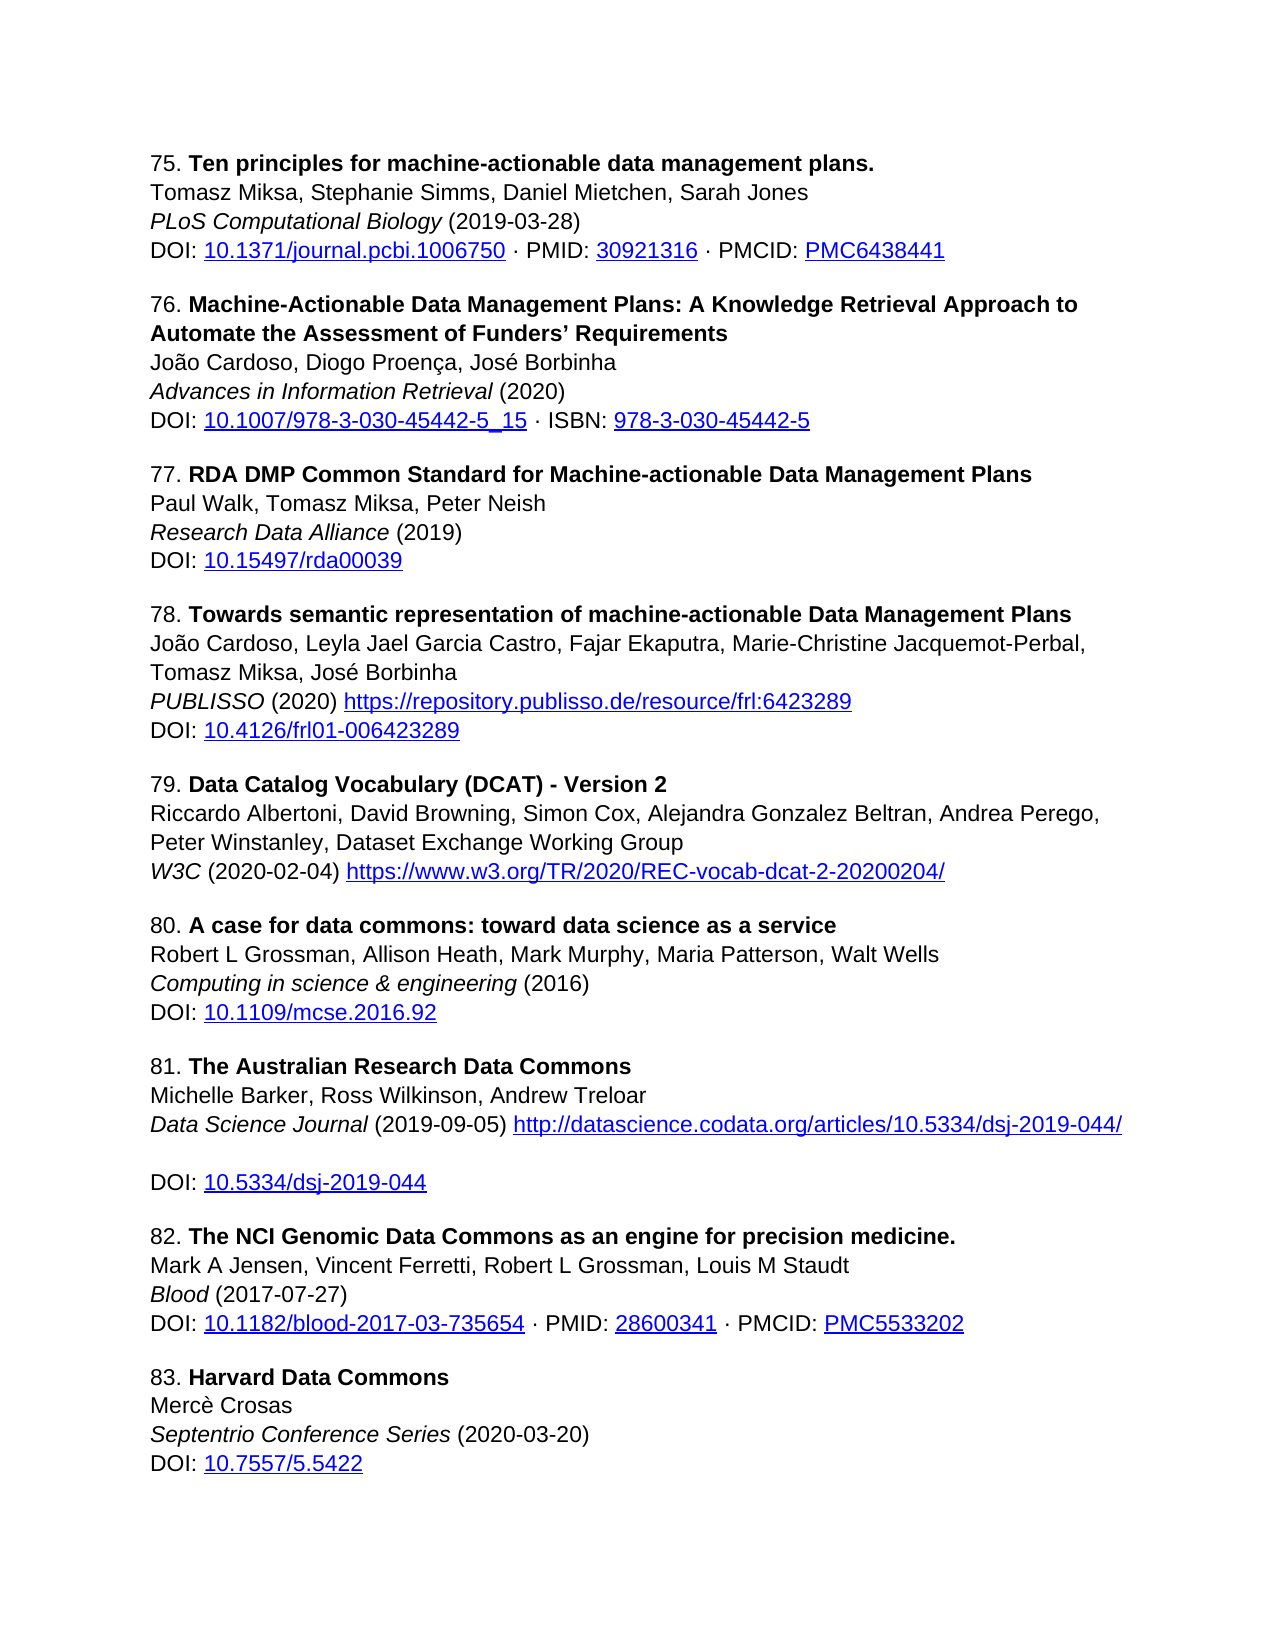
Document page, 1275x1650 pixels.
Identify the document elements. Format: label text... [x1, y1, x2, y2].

text 79. Data Catalog Vocabulary (DCAT) - Version 2 Riccardo Albertoni, David Browning, Simon Cox, Alejandra Gonzalez Beltran, Andrea Perego, Peter Winstanley, Dataset Exchange Working Group W3C (2020-02-04) https://www.w3.org/TR/2020/REC-vocab-dcat-2-20200204/ [150, 771, 1125, 884]
text 83. Harvard Data Commons Mercè Crosas Septentrio Conference Series (2020-03-20) DOI: 10.7557/5.5422 [150, 1363, 1125, 1477]
text 78. Towards semantic representation of machine-actionable Data Management Plans João Cardoso, Leyla Jael Garcia Castro, Fajar Ekaputra, Marie-Christine Jacquemot-Perbal, Tomasz Miksa, José Borbinha PUBLISSO (2020) https://repository.publisso.de/resource/frl:6423289 DOI: 10.4126/frl01-006423289 [150, 601, 1125, 744]
text 77. RDA DMP Common Standard for Machine-actionable Data Management Plans Paul Walk, Tomasz Miksa, Peter Neish Research Data Alliance (2019) DOI: 10.15497/rda00039 [150, 461, 1125, 574]
text 80. A case for data commons: toward data science as a service Robert L Grossman, Allison Heath, Mark Murphy, Maria Patterson, Walt Wells Computing in science & engineering (2016) DOI: 10.1109/mcse.2016.92 [150, 912, 1125, 1025]
